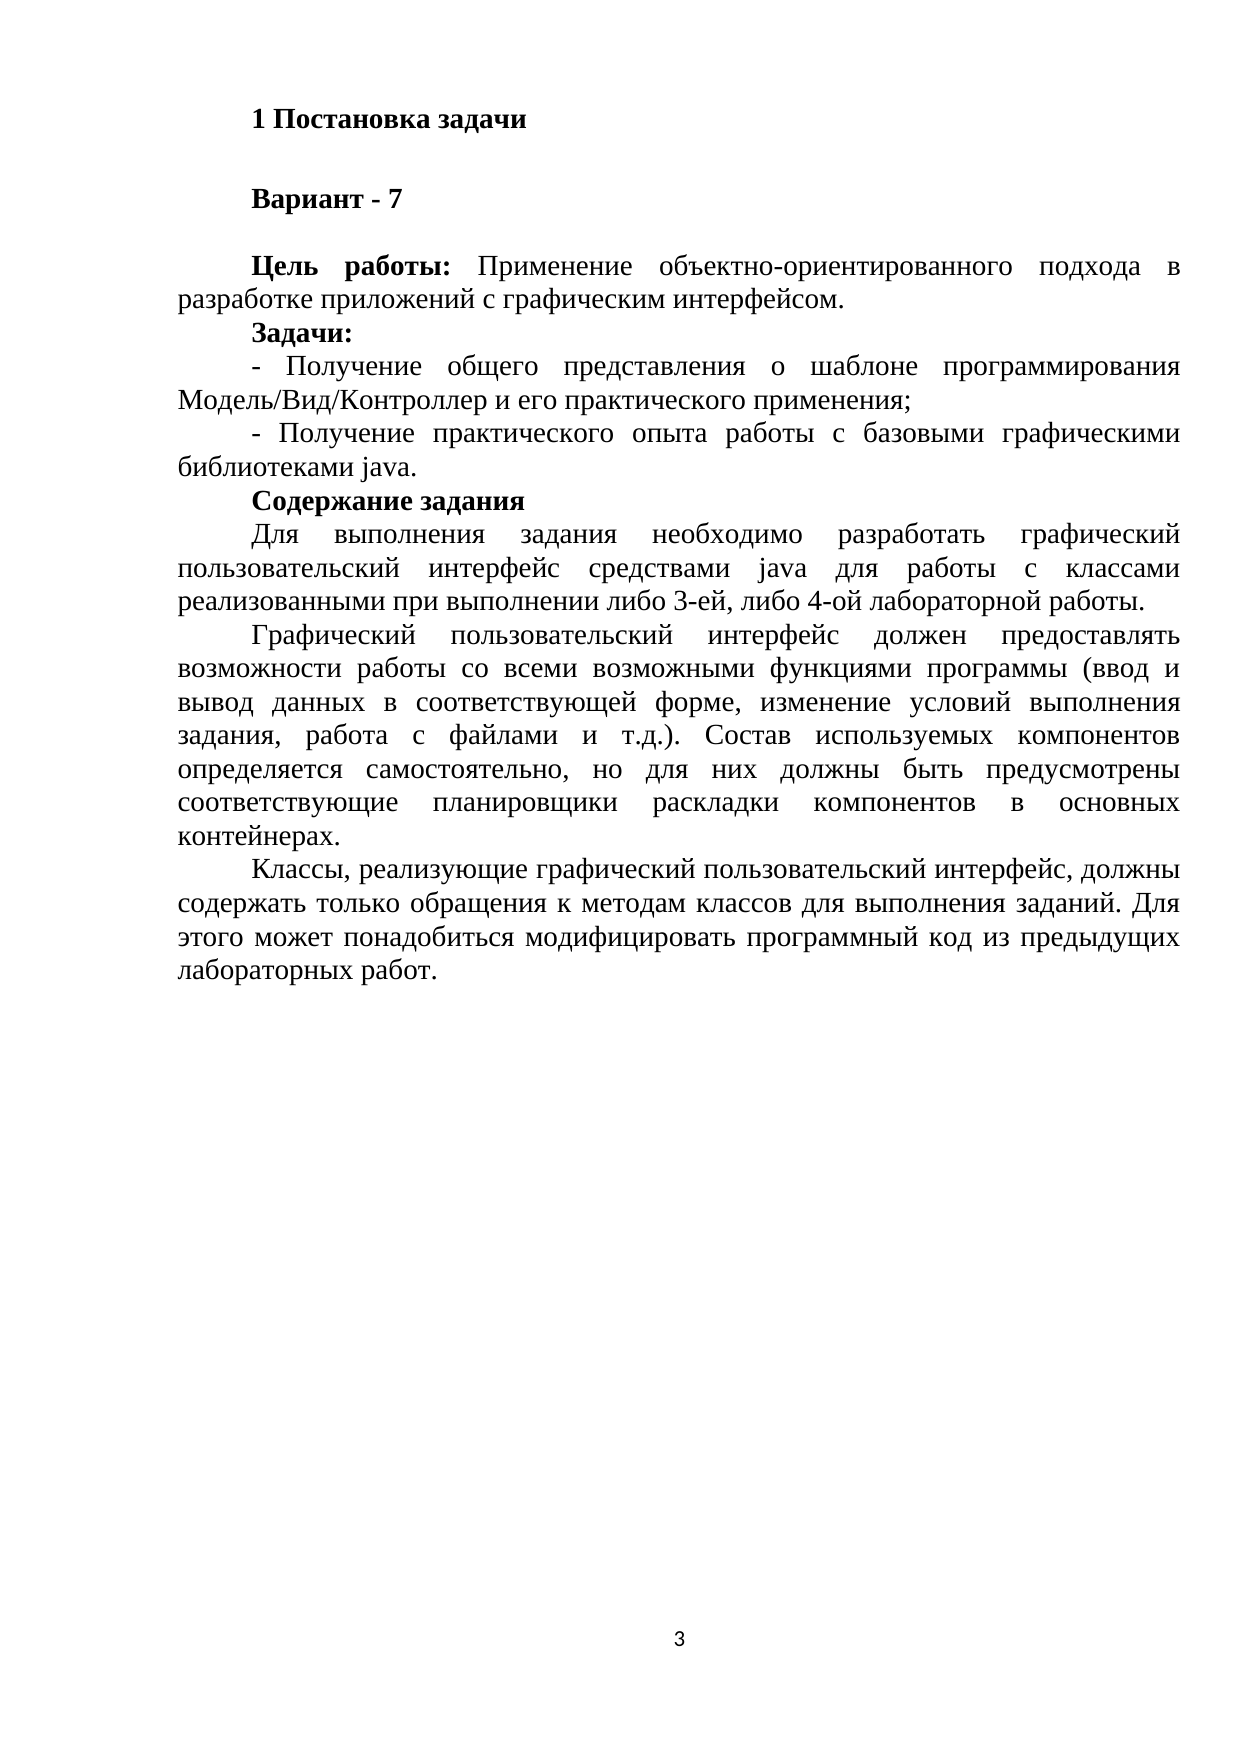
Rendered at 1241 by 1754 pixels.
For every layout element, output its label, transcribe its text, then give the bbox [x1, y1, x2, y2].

text - Получение практического опыта работы с базовыми графическими библиотеками java. [177, 416, 1181, 483]
text Задачи: [177, 315, 1181, 348]
text Цель работы: Применение объектно-ориентированного подхода в разработке приложений с графическим интерфейсом. [177, 248, 1181, 315]
text Классы, реализующие графический пользовательский интерфейс, должны содержать только обращения к методам классов для выполнения заданий. Для этого может понадобиться модифицировать программный код из предыдущих лабораторных работ. [177, 852, 1181, 986]
text Вариант - 7 [177, 181, 1181, 214]
text 1 Постановка задачи [177, 101, 1181, 135]
text Содержание задания [177, 483, 1181, 516]
text Графический пользовательский интерфейс должен предоставлять возможности работы со всеми возможными функциями программы (ввод и вывод данных в соответствующей форме, изменение условий выполнения задания, работа с файлами и т.д.). Состав используемых компонентов определяется самостоятельно, но для них должны быть предусмотрены соответствующие планировщики раскладки компонентов в основных контейнерах. [177, 617, 1181, 852]
text Для выполнения задания необходимо разработать графический пользовательский интерфейс средствами java для работы с классами реализованными при выполнении либо 3-ей, либо 4-ой лабораторной работы. [177, 516, 1181, 617]
text - Получение общего представления о шаблоне программирования Модель/Вид/Контроллер и его практического применения; [177, 348, 1181, 416]
